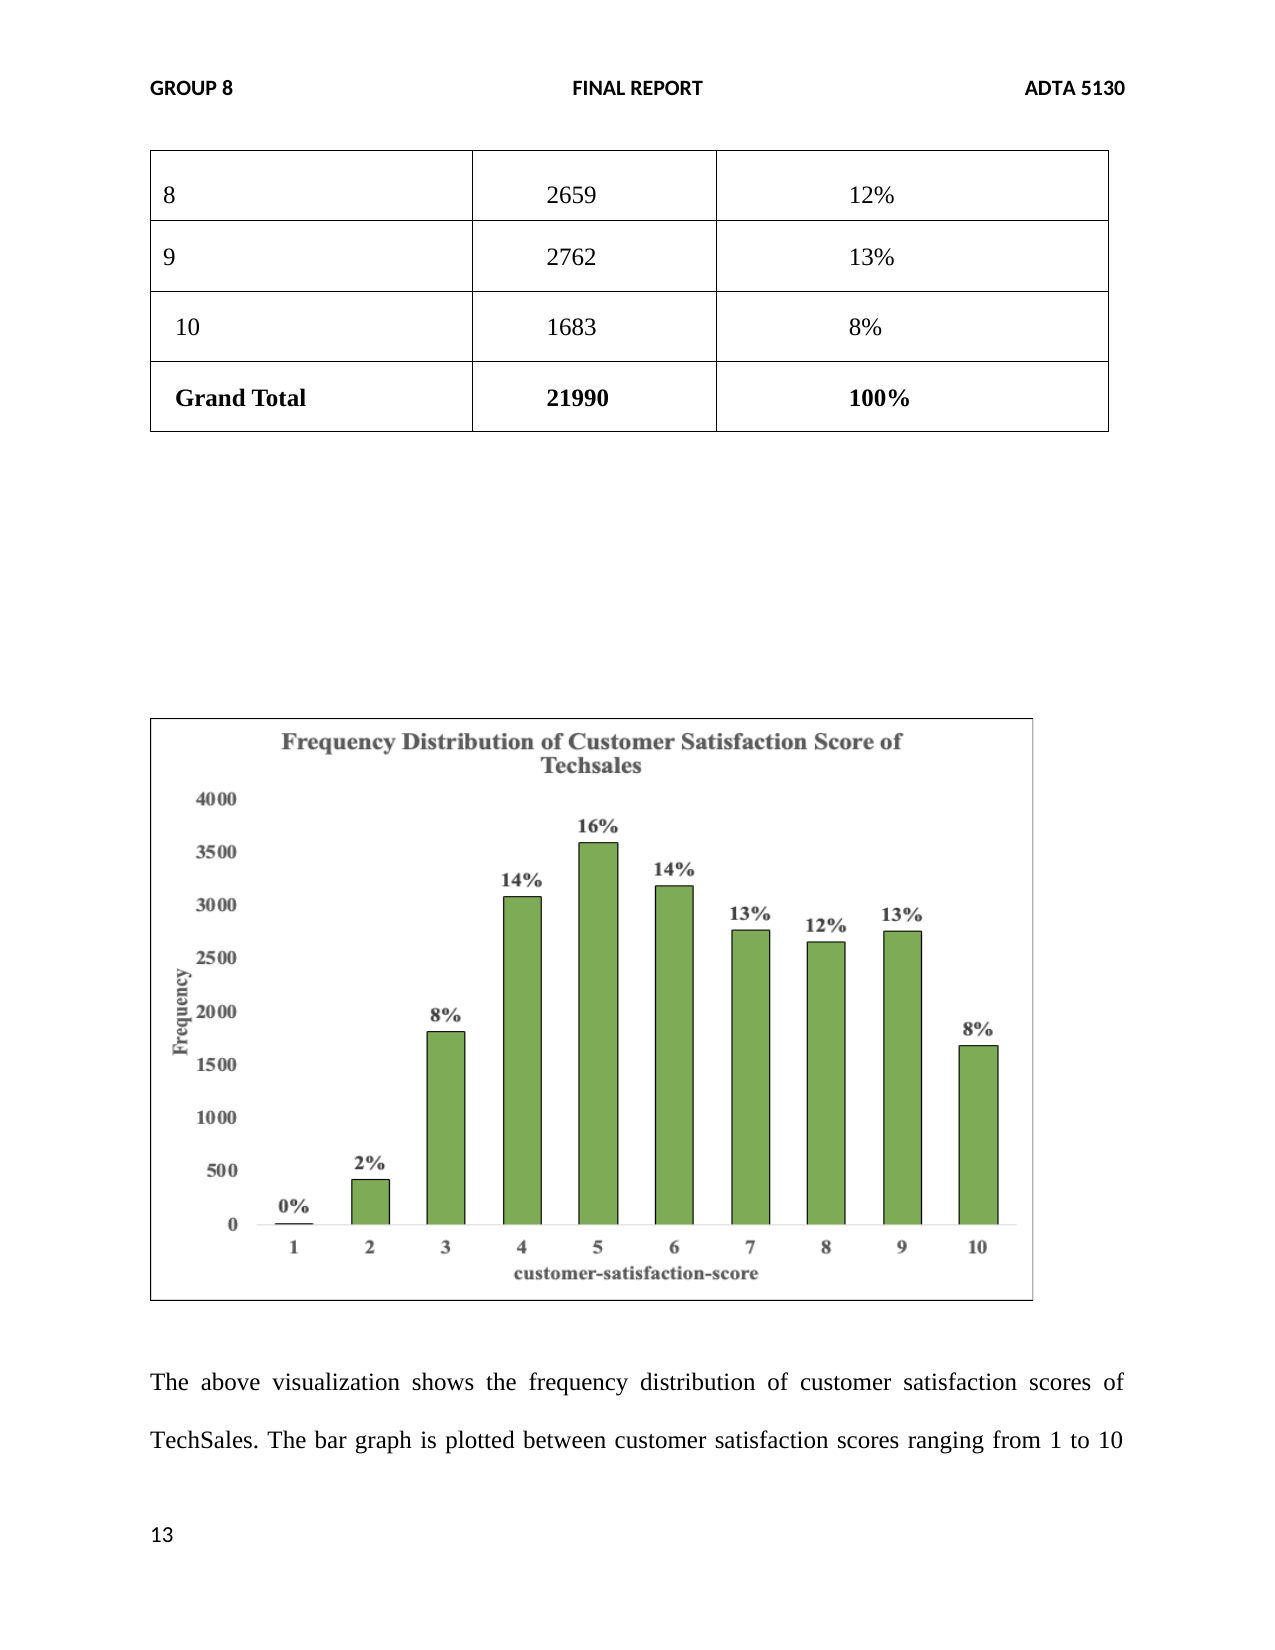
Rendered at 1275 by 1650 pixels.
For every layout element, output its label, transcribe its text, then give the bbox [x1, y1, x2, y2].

table_cell 2659 [473, 151, 716, 220]
table_cell 8 [151, 151, 472, 220]
table_cell 9 [151, 221, 472, 291]
table_cell 2762 [473, 221, 716, 291]
table_cell 12% [717, 151, 1108, 220]
table_cell 13% [717, 221, 1108, 291]
table_cell 21990 [473, 362, 716, 431]
table_cell 100% [717, 362, 1108, 431]
picture [150, 718, 1034, 1301]
table_cell 1683 [473, 292, 716, 361]
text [150, 1367, 1125, 1453]
table_cell Grand Total [151, 362, 472, 431]
table_cell 10 [151, 292, 472, 361]
table_cell 8% [717, 292, 1108, 361]
